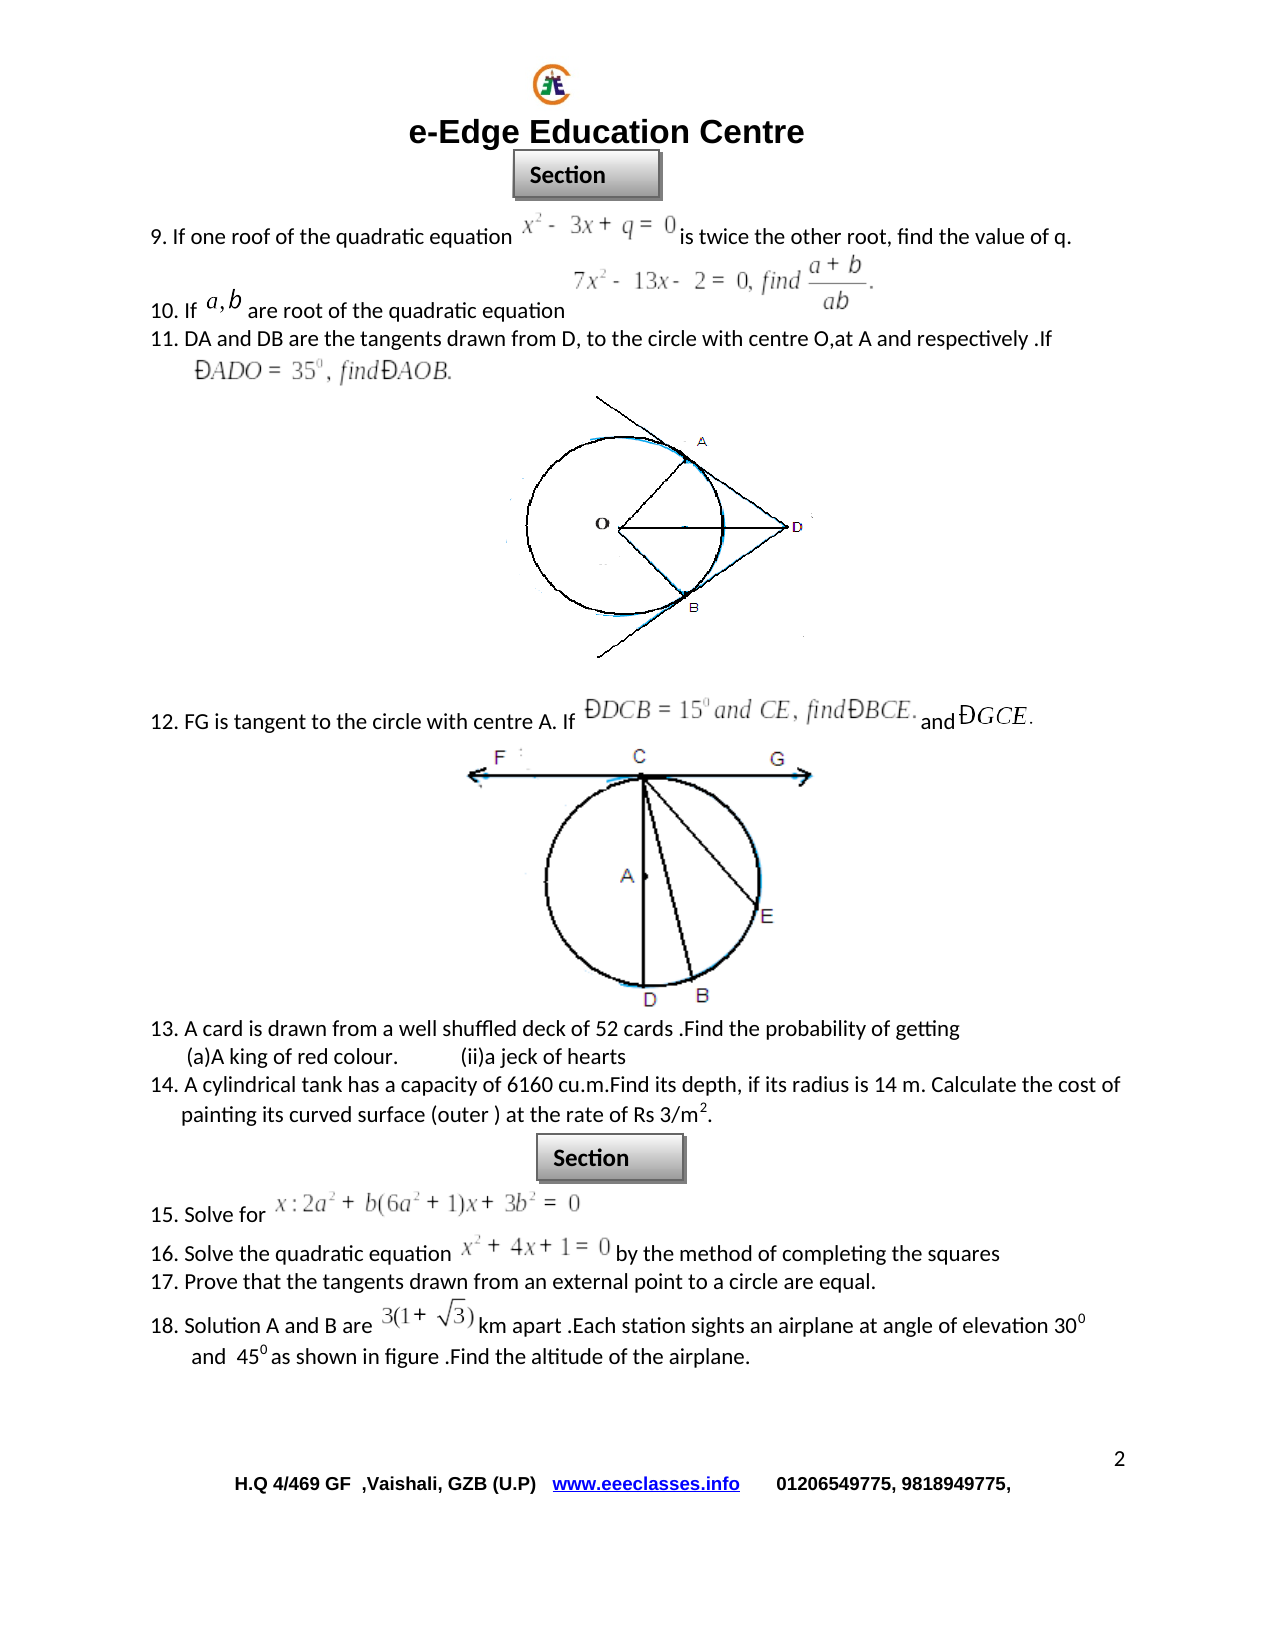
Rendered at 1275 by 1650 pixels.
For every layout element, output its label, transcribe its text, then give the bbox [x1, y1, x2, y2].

text 17. Prove that the tangents drawn from an external point to a circle are equal. [150, 1267, 1125, 1295]
text 11. DA and DB are the tangents drawn from D, to the circle with centre O,at A and respectively .If [150, 324, 1125, 353]
text 13. A card is drawn from a well shuffled deck of 52 cards .Find the probability of getting [150, 1014, 1125, 1042]
text 14. A cylindrical tank has a capacity of 6160 cu.m.Find its depth, if its radius is 14 m. Calculate the cost of [150, 1071, 1125, 1098]
text painting its curved surface (outer ) at the rate of Rs 3/m2. [150, 1098, 1125, 1129]
picture [459, 390, 816, 664]
text 18. Solution A and B are km apart .Each station sights an airplane at angle of elevation 300 [150, 1295, 1125, 1340]
text 9. If one roof of the quadratic equation is twice the other root, find the value of q. [150, 207, 1125, 250]
text 16. Solve the quadratic equation by the method of completing the squares [150, 1228, 1125, 1267]
picture [525, 56, 580, 113]
text and 450 as shown in figure .Find the altitude of the airplane. [150, 1340, 1125, 1371]
text 10. If are root of the quadratic equation [150, 250, 1125, 324]
text (a)A king of red colour. (ii)a jeck of hearts [150, 1042, 1125, 1071]
text 12. FG is tangent to the circle with centre A. If and [150, 692, 1125, 735]
text 15. Solve for [150, 1185, 1125, 1228]
picture [459, 734, 816, 1015]
